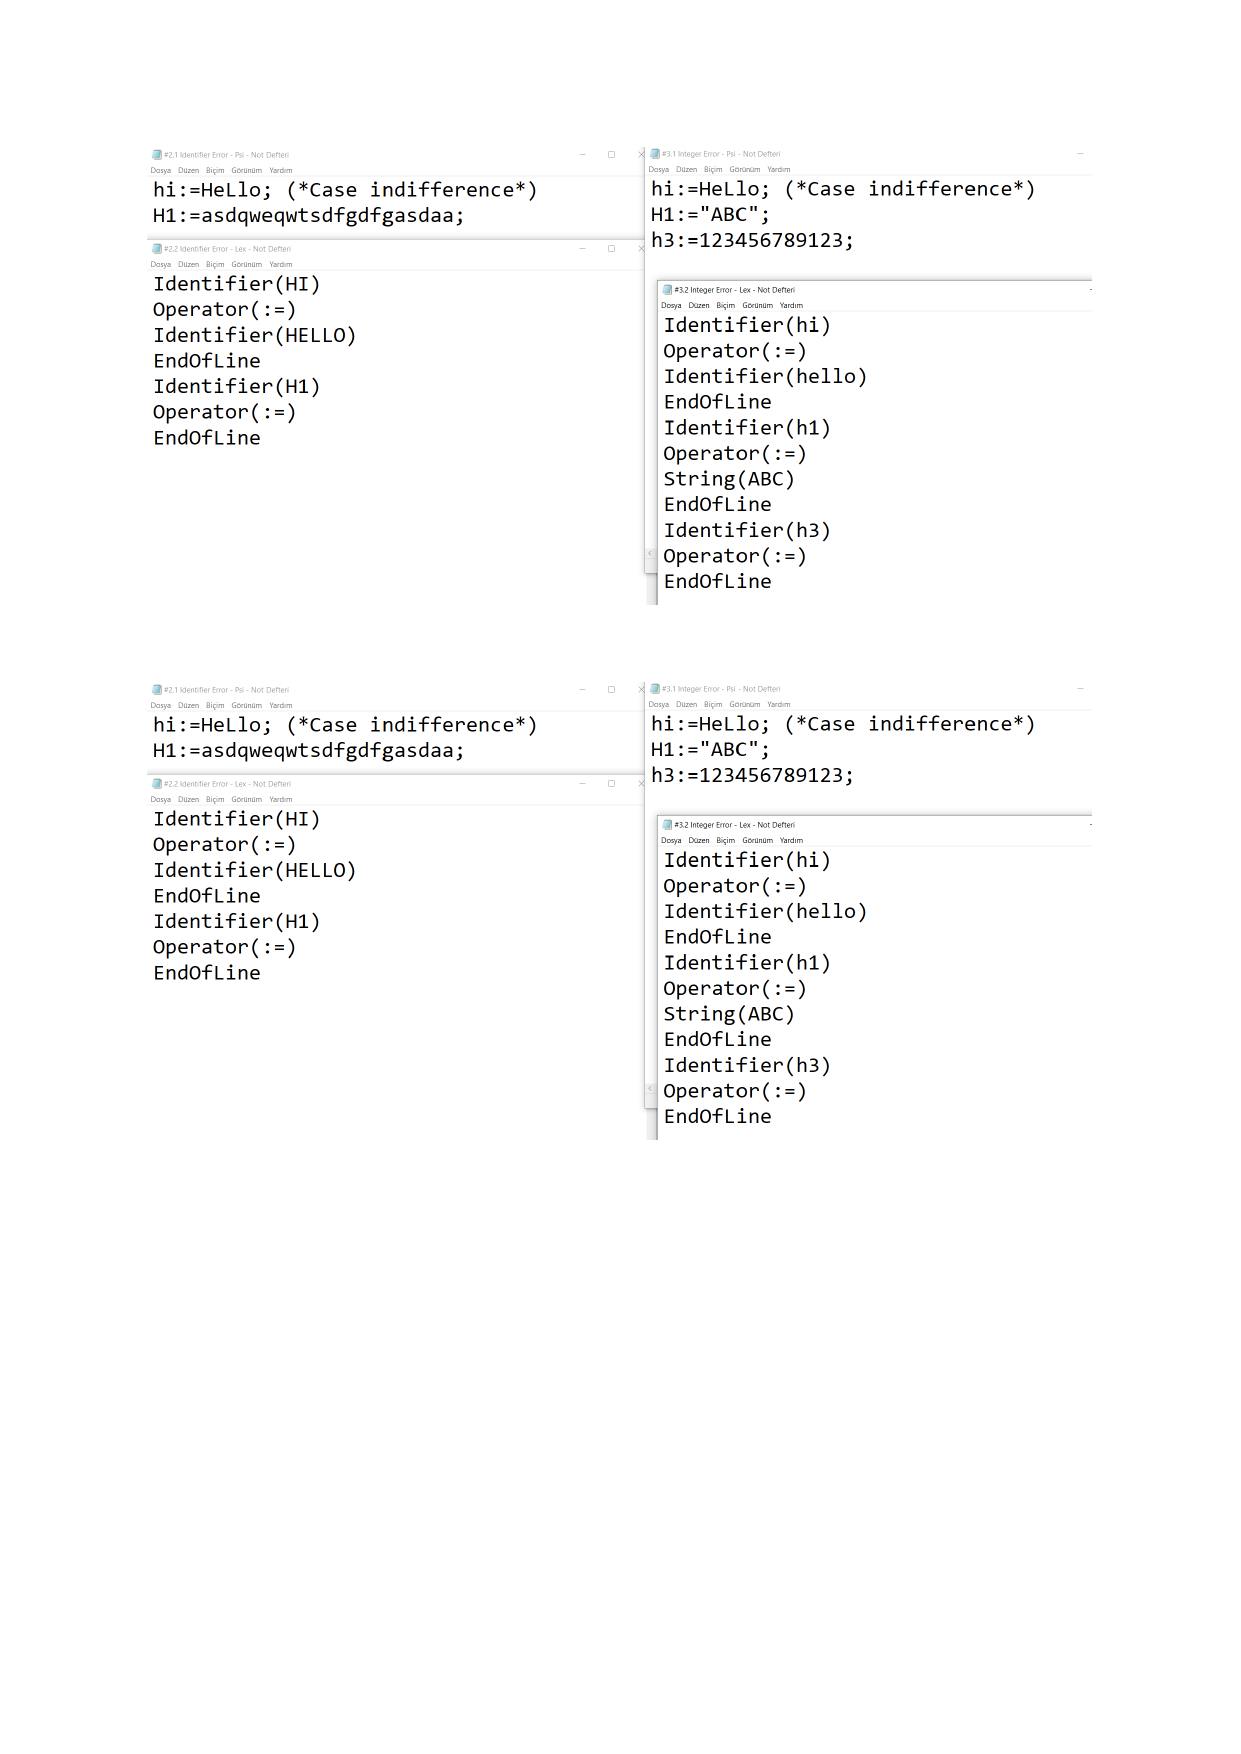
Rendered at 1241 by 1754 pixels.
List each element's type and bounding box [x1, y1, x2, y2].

picture [147, 682, 1092, 1140]
picture [147, 147, 1092, 605]
